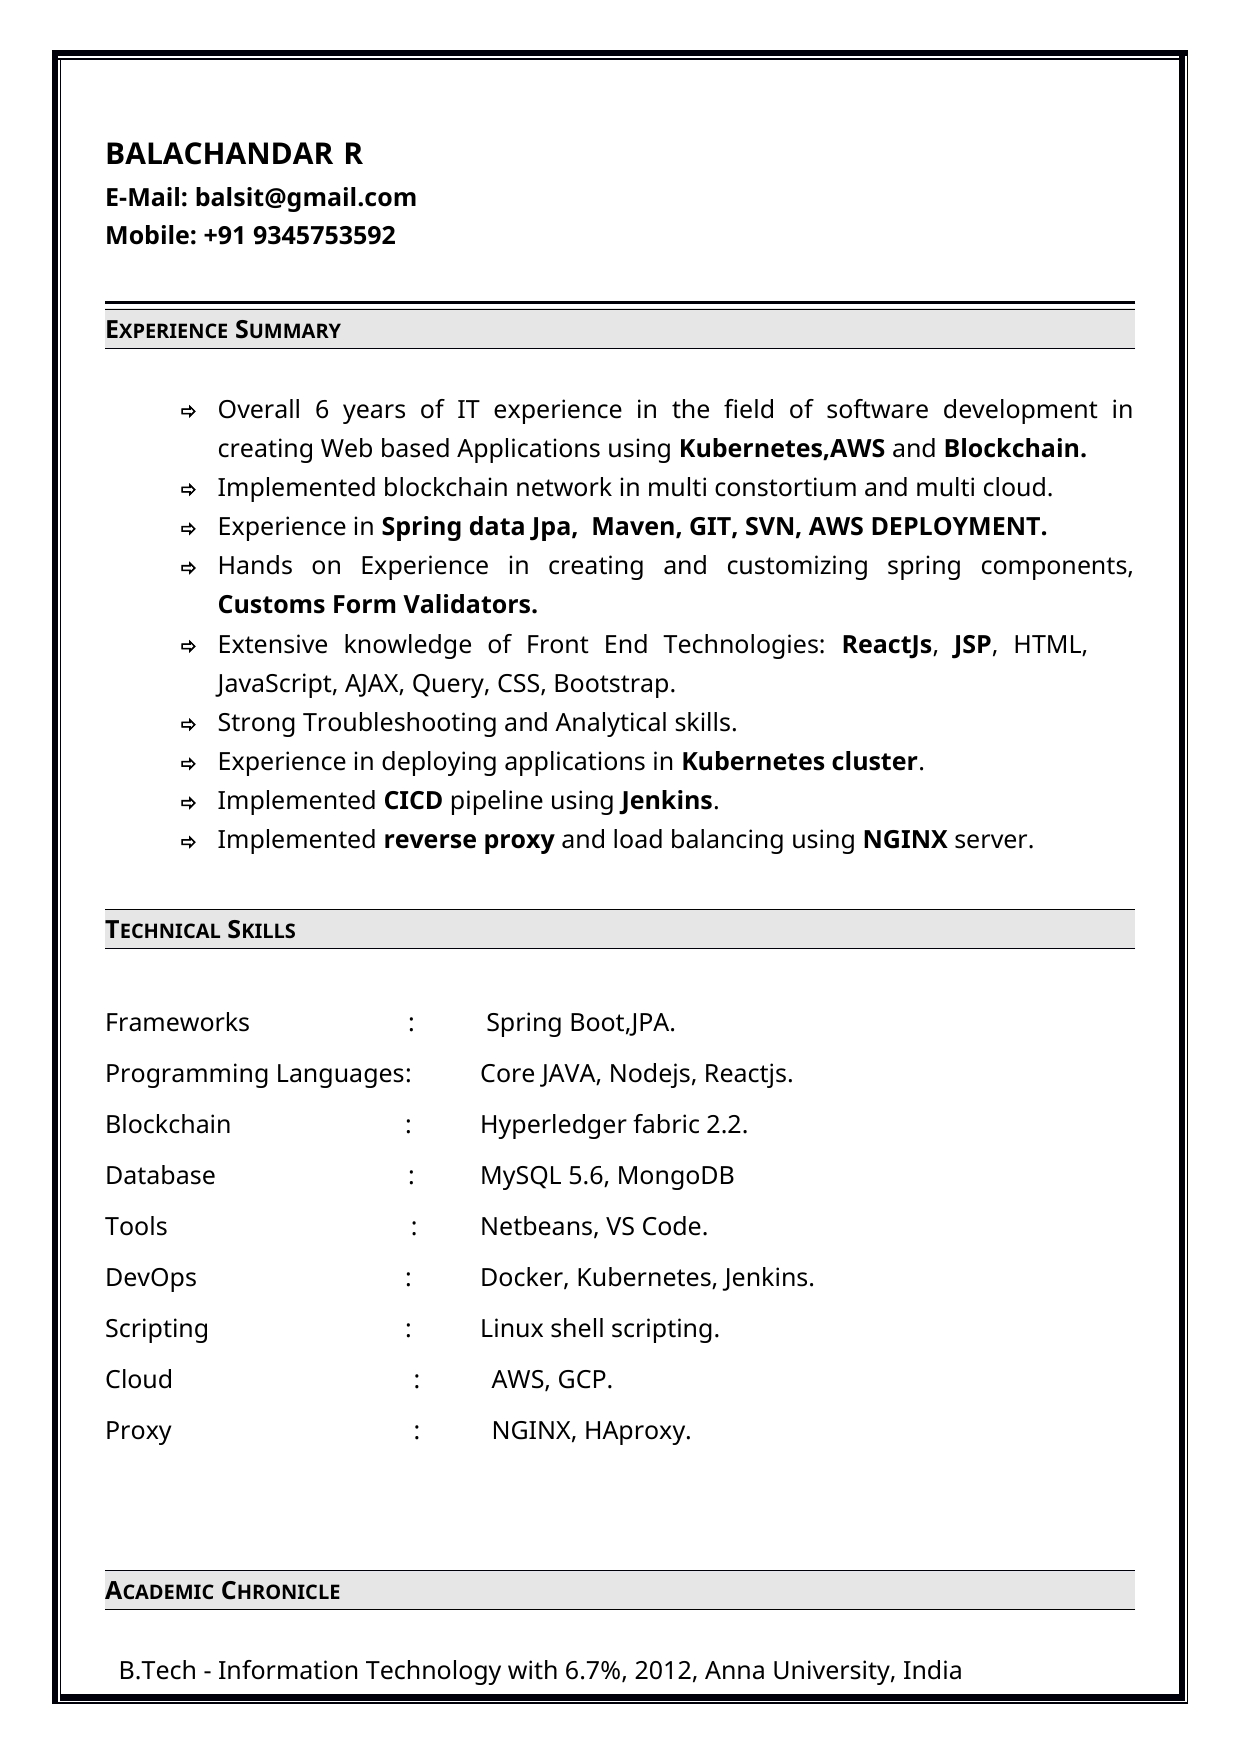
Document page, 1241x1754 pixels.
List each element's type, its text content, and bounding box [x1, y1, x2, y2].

list Implemented reverse proxy and load balancing using NGINX server. [180, 822, 1135, 856]
text Scripting : Linux shell scripting. [105, 1311, 1135, 1344]
text Programming Languages : Core JAVA, Nodejs, Reactjs. [105, 1055, 1135, 1089]
list Extensive knowledge of Front End Technologies: ReactJs, JSP, HTML, JavaScript, AJAX, Query, CSS, Bootstrap. [180, 626, 1088, 699]
list Strong Troubleshooting and Analytical skills. [180, 704, 1135, 739]
text Frameworks : Spring Boot,JPA. [105, 1004, 1135, 1038]
text B.Tech - Information Technology with 6.7%, 2012, Anna University, India [92, 1653, 1170, 1687]
list Implemented CICD pipeline using Jenkins. [180, 783, 1135, 817]
text Database : MySQL 5.6, MongoDB [105, 1157, 1135, 1191]
text Blockchain : Hyperledger fabric 2.2. [105, 1106, 1135, 1140]
subtitle Academic Chronicle [105, 1571, 1135, 1609]
subtitle balachandar r [105, 124, 1135, 175]
list Experience in Spring data Jpa, Maven, GIT, SVN, AWS DEPLOYMENT. [180, 509, 1135, 543]
subtitle E-Mail: balsit@gmail.com [105, 179, 1135, 213]
text Tools : Netbeans, VS Code. [105, 1208, 1135, 1242]
list Hands on Experience in creating and customizing spring components, Customs Form Validators. [180, 548, 1135, 621]
text DevOps : Docker, Kubernetes, Jenkins. [105, 1259, 1135, 1293]
list Implemented blockchain network in multi constortium and multi cloud. [180, 469, 1135, 504]
list Overall 6 years of IT experience in the field of software development in creating Web based Applications using Kubernetes,AWS and Blockchain. [180, 391, 1135, 464]
list Experience in deploying applications in Kubernetes cluster. [180, 744, 1135, 778]
text Cloud : AWS, GCP. [105, 1362, 1135, 1396]
subtitle Technical Skills [105, 910, 1135, 948]
subtitle Mobile: +91 9345753592 [105, 218, 1135, 252]
subtitle Experience Summary [105, 310, 1135, 348]
text Proxy : NGINX, HAproxy. [105, 1413, 1135, 1447]
